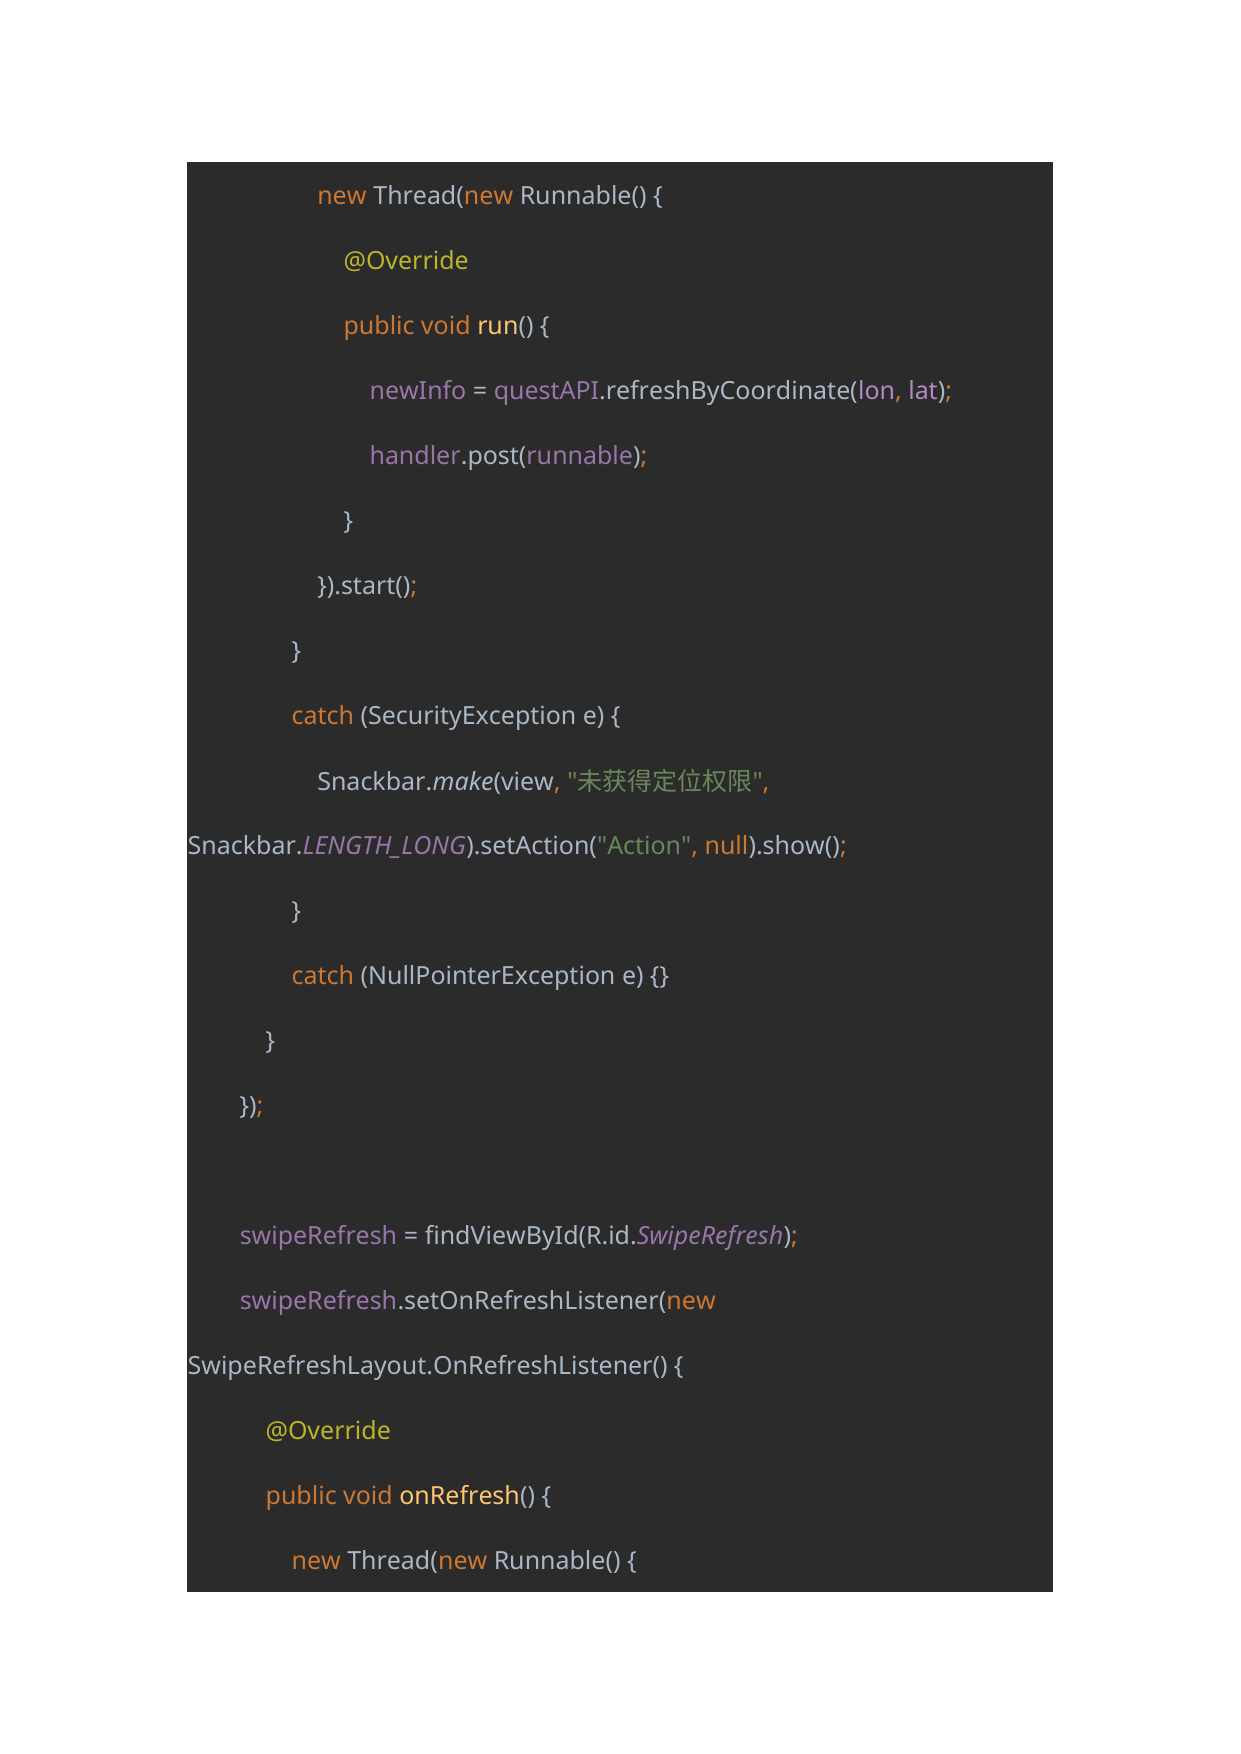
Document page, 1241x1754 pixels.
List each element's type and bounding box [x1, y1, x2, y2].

text [187, 162, 1053, 1592]
